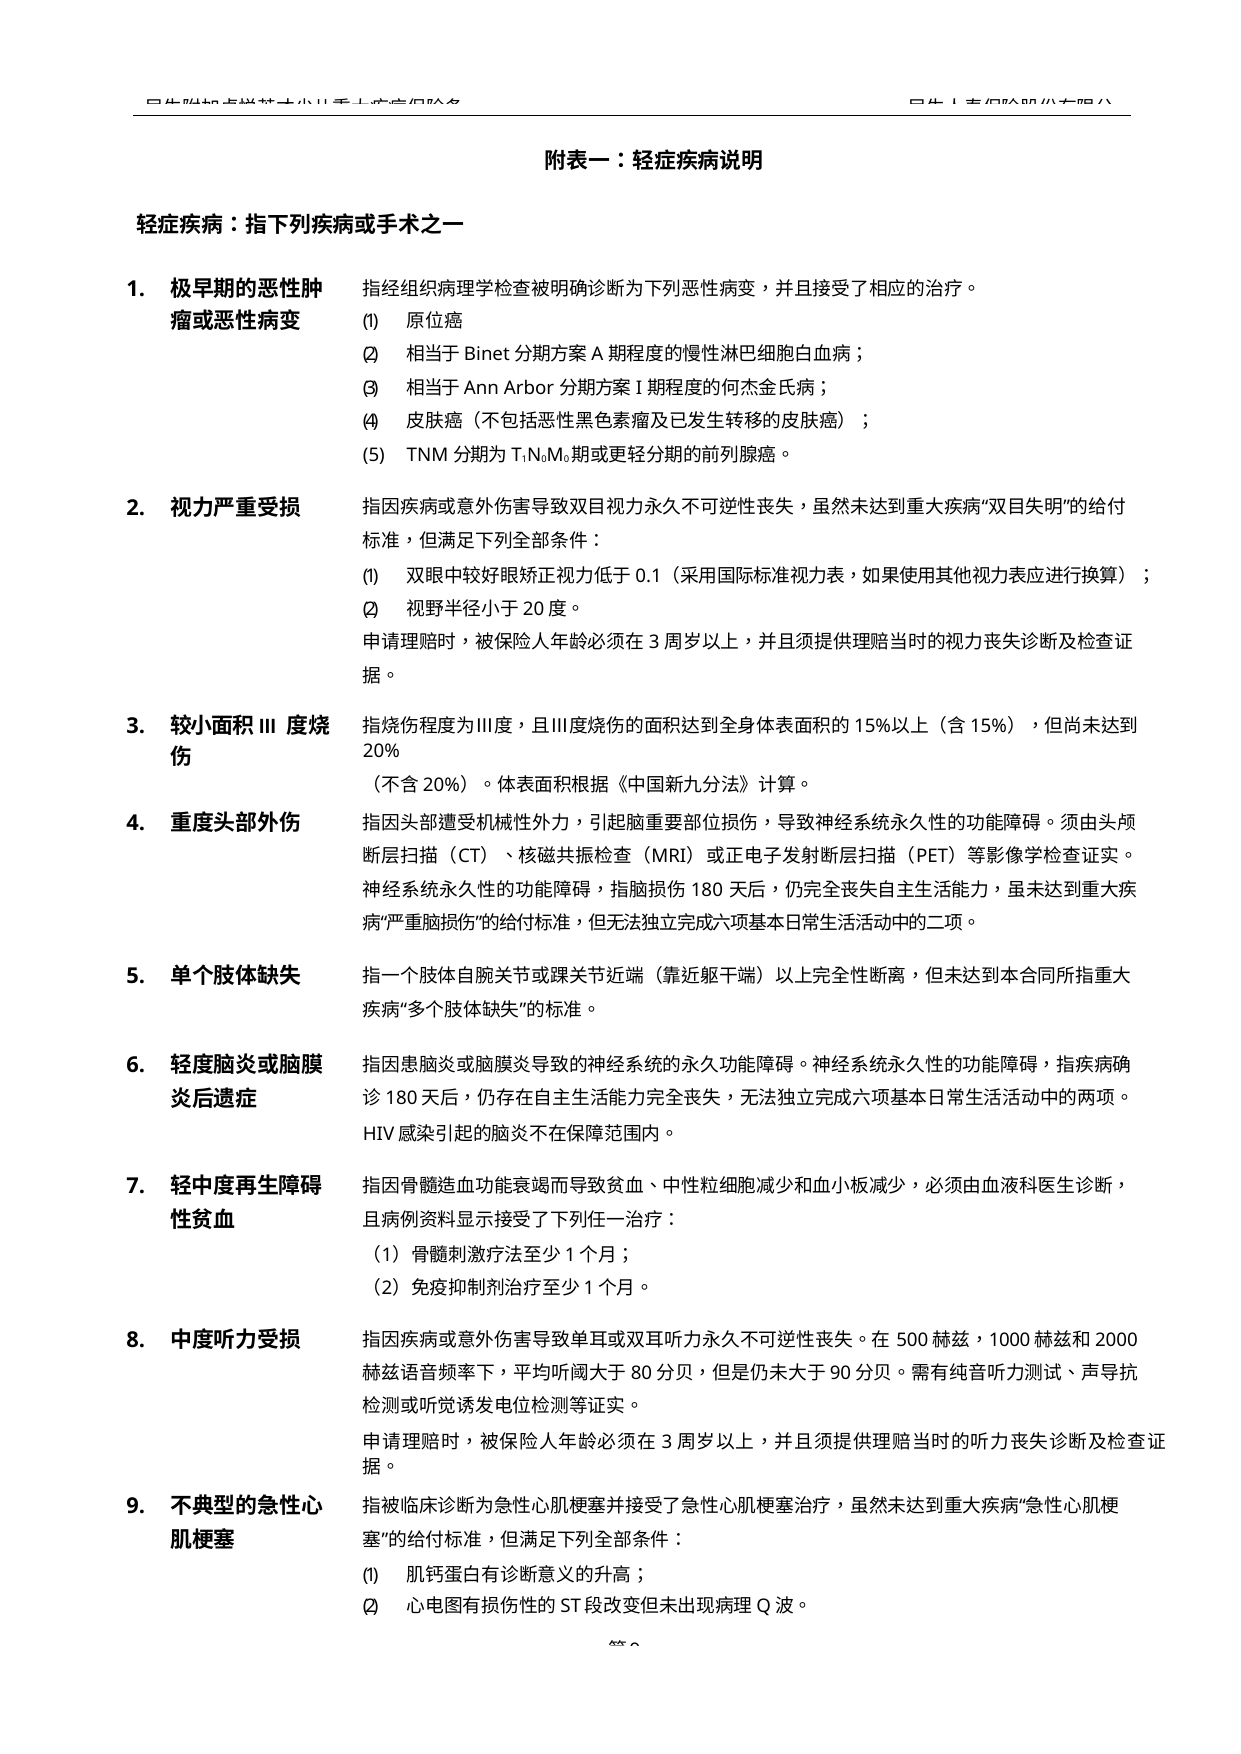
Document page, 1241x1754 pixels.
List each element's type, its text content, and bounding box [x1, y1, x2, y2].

table_cell 指因患脑炎或脑膜炎导致的神经系统的永久功能障碍。神经系统永久性的功能障碍，指疾病确诊180天后，仍存在自主生活能力完全丧失，无法独立完成六项基本日常生活活动中的两项。 HIV感染引起的脑炎不在保障范围内。 [349, 1038, 1168, 1159]
table_cell 2. 视力严重受损 [105, 480, 349, 699]
table_cell 9. 不典型的急性心 肌梗塞 [105, 1479, 349, 1617]
table_cell 3. 较小面积 III 度烧伤 [105, 699, 349, 797]
table_cell 指因疾病或意外伤害导致双目视力永久不可逆性丧失，虽然未达到重大疾病“双目失明”的给付标准，但满足下列全部条件： 双眼中较好眼矫正视力低于0.1（采用国际标准视力表，如果使用其他视力表应进行换算）； 视野半径小于20度。 申请理赔时，被保险人年龄必须在 3 周岁以上，并且须提供理赔当时的视力丧失诊断及检查证据。 [349, 480, 1168, 699]
table_cell 指因头部遭受机械性外力，引起脑重要部位损伤，导致神经系统永久性的功能障碍。须由头颅断层扫描（CT）、核磁共振检查（MRI）或正电子发射断层扫描（PET）等影像学检查证实。神经系统永久性的功能障碍，指脑损伤180 天后，仍完全丧失自主生活能力，虽未达到重大疾病“严重脑损伤”的给付标准，但无法独立完成六项基本日常生活活动中的二项。 [349, 797, 1168, 949]
table_cell 指被临床诊断为急性心肌梗塞并接受了急性心肌梗塞治疗，虽然未达到重大疾病“急性心肌梗塞”的给付标准，但满足下列全部条件： 肌钙蛋白有诊断意义的升高； 心电图有损伤性的ST段改变但未出现病理Q波。 [349, 1479, 1168, 1617]
table_header 1. 极早期的恶性肿 瘤或恶性病变 [105, 279, 349, 480]
table_header 指经组织病理学检查被明确诊断为下列恶性病变，并且接受了相应的治疗。 原位癌 相当于 Binet 分期方案 A 期程度的慢性淋巴细胞白血病； 相当于 Ann Arbor 分期方案 I 期程度的何杰金氏病； 皮肤癌（不包括恶性黑色素瘤及已发生转移的皮肤癌）； TNM 分期为 T1N0M0 期或更轻分期的前列腺癌。 [349, 279, 1168, 480]
text 轻症疾病：指下列疾病或手术之一 [136, 209, 1180, 238]
subtitle 附表一：轻症疾病说明 [520, 144, 788, 174]
table_cell 指因疾病或意外伤害导致单耳或双耳听力永久不可逆性丧失。在500赫兹，1000赫兹和2000赫兹语音频率下，平均听阈大于80分贝，但是仍未大于90分贝。需有纯音听力测试、声导抗检测或听觉诱发电位检测等证实。 申请理赔时，被保险人年龄必须在3周岁以上，并且须提供理赔当时的听力丧失诊断及检查证据。 [349, 1313, 1168, 1479]
table_cell 8. 中度听力受损 [105, 1313, 349, 1479]
table_cell 4. 重度头部外伤 [105, 797, 349, 949]
table_cell 7. 轻中度再生障碍 性贫血 [105, 1159, 349, 1313]
table_cell 指烧伤程度为Ⅲ度，且Ⅲ度烧伤的面积达到全身体表面积的15%以上（含15%），但尚未达到20% （不含20%）。体表面积根据《中国新九分法》计算。 [349, 699, 1168, 797]
table_cell 指一个肢体自腕关节或踝关节近端（靠近躯干端）以上完全性断离，但未达到本合同所指重大疾病“多个肢体缺失”的标准。 [349, 949, 1168, 1038]
table_cell 5. 单个肢体缺失 [105, 949, 349, 1038]
table_cell 6. 轻度脑炎或脑膜 炎后遗症 [105, 1038, 349, 1159]
table_cell 指因骨髓造血功能衰竭而导致贫血、中性粒细胞减少和血小板减少，必须由血液科医生诊断， 且病例资料显示接受了下列任一治疗： （1）骨髓刺激疗法至少1个月； （2）免疫抑制剂治疗至少1个月。 [349, 1159, 1168, 1313]
